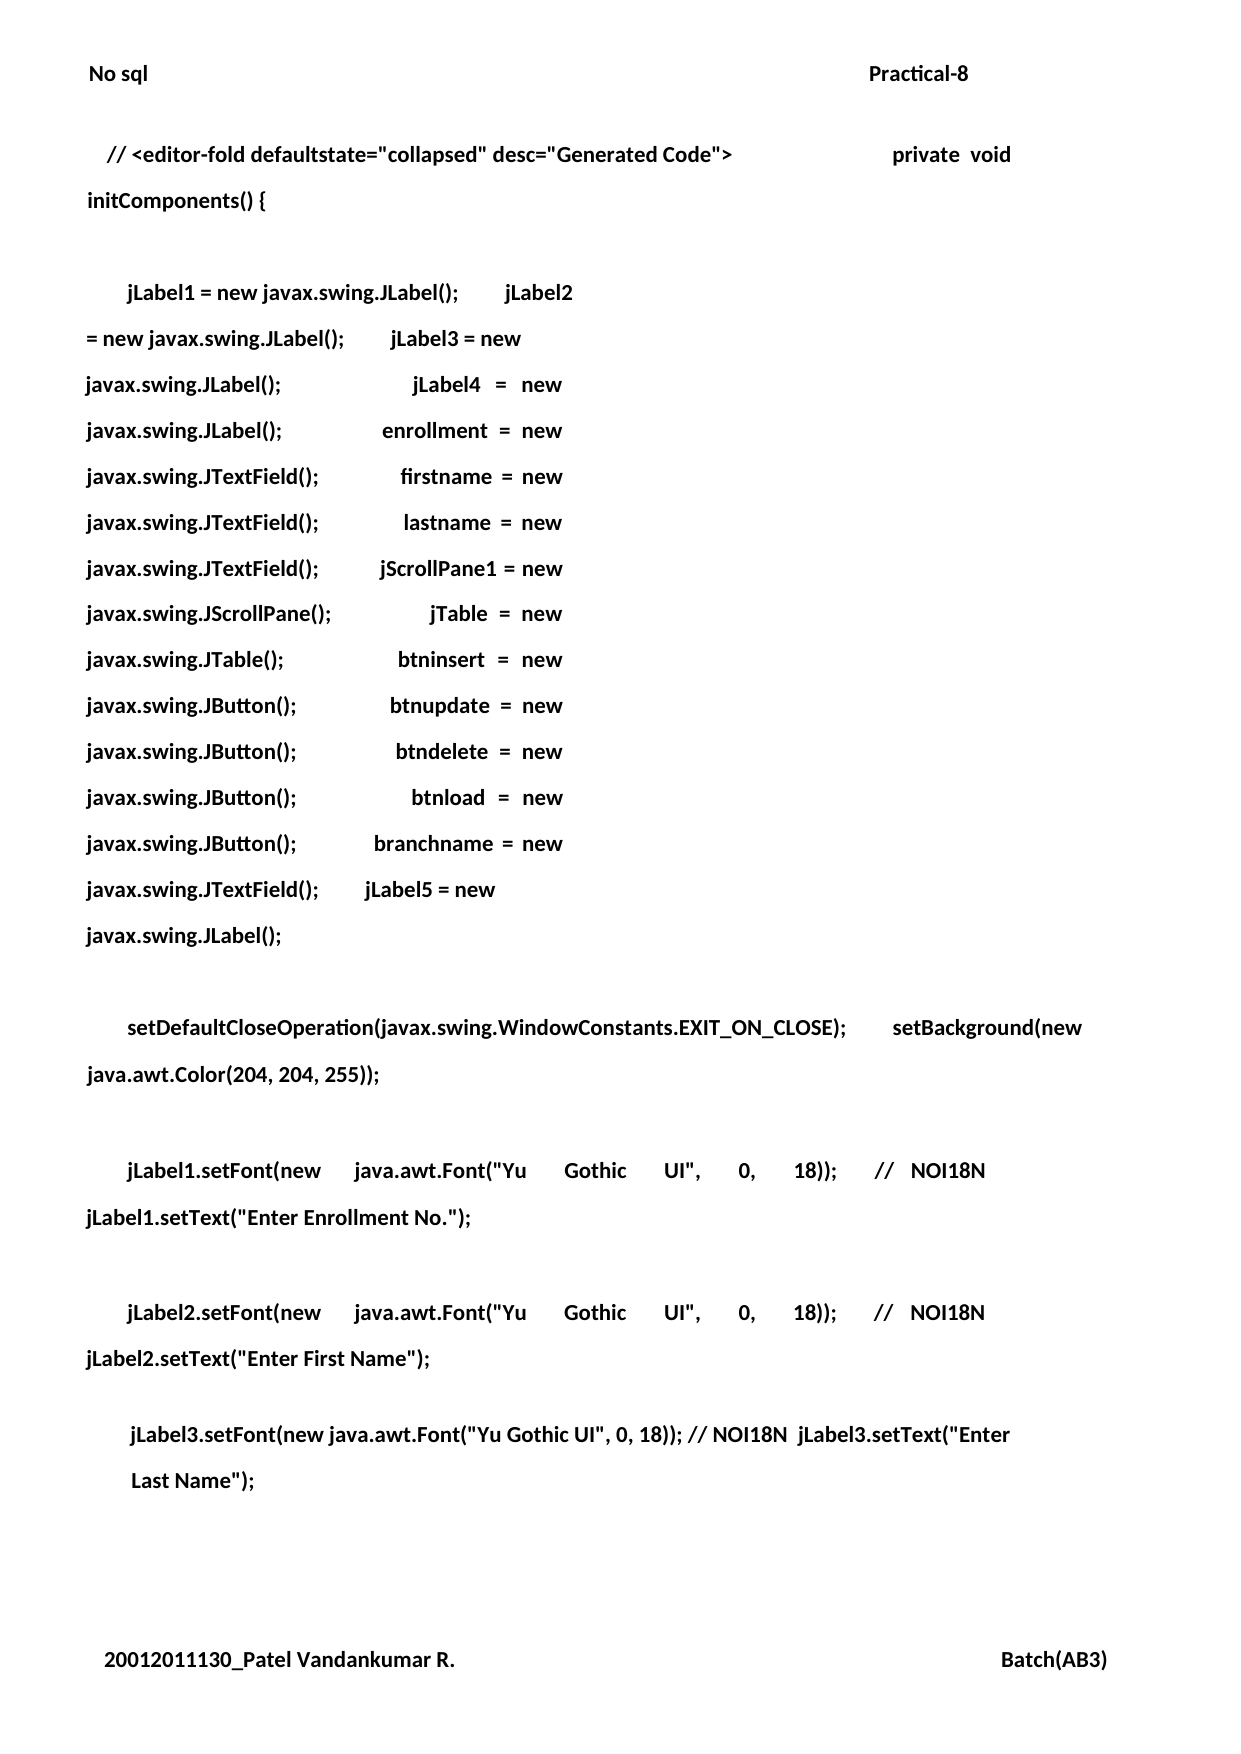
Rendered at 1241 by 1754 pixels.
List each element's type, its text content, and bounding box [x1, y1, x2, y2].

text jLabel1.setText("Enter Enrollment No."); [86, 1203, 1137, 1231]
text // <editor-fold defaultstate="collapsed" desc="Generated Code"> private void initComponents() { [86, 140, 1015, 214]
text jLabel3.setFont(new java.awt.Font("Yu Gothic UI", 0, 18)); // NOI18N jLabel3.setText("Enter Last Name"); [130, 1420, 1054, 1494]
text javax.swing.JLabel(); [86, 922, 1137, 949]
text jLabel2.setFont(new java.awt.Font("Yu Gothic UI", 0, 18)); // NOI18N [86, 1298, 1137, 1326]
text = new javax.swing.JLabel(); jLabel3 = new [86, 324, 1137, 352]
text jLabel1 = new javax.swing.JLabel(); jLabel2 [86, 278, 1137, 306]
text setDefaultCloseOperation(javax.swing.WindowConstants.EXIT_ON_CLOSE); setBackground(new java.awt.Color(204, 204, 255)); [86, 1013, 1137, 1088]
text jLabel1.setFont(new java.awt.Font("Yu Gothic UI", 0, 18)); // NOI18N [86, 1157, 1137, 1185]
text javax.swing.JLabel(); jLabel4 = new javax.swing.JLabel(); enrollment = new javax.swing.JTextField(); firstname = new javax.swing.JTextField(); lastname = new javax.swing.JTextField(); jScrollPane1 = new javax.swing.JScrollPane(); jTable = new javax.swing.JTable(); btninsert = new javax.swing.JButton(); btnupdate = new javax.swing.JButton(); btndelete = new javax.swing.JButton(); btnload = new javax.swing.JButton(); branchname = new javax.swing.JTextField(); jLabel5 = new [85, 370, 564, 903]
text jLabel2.setText("Enter First Name"); [86, 1344, 1137, 1372]
